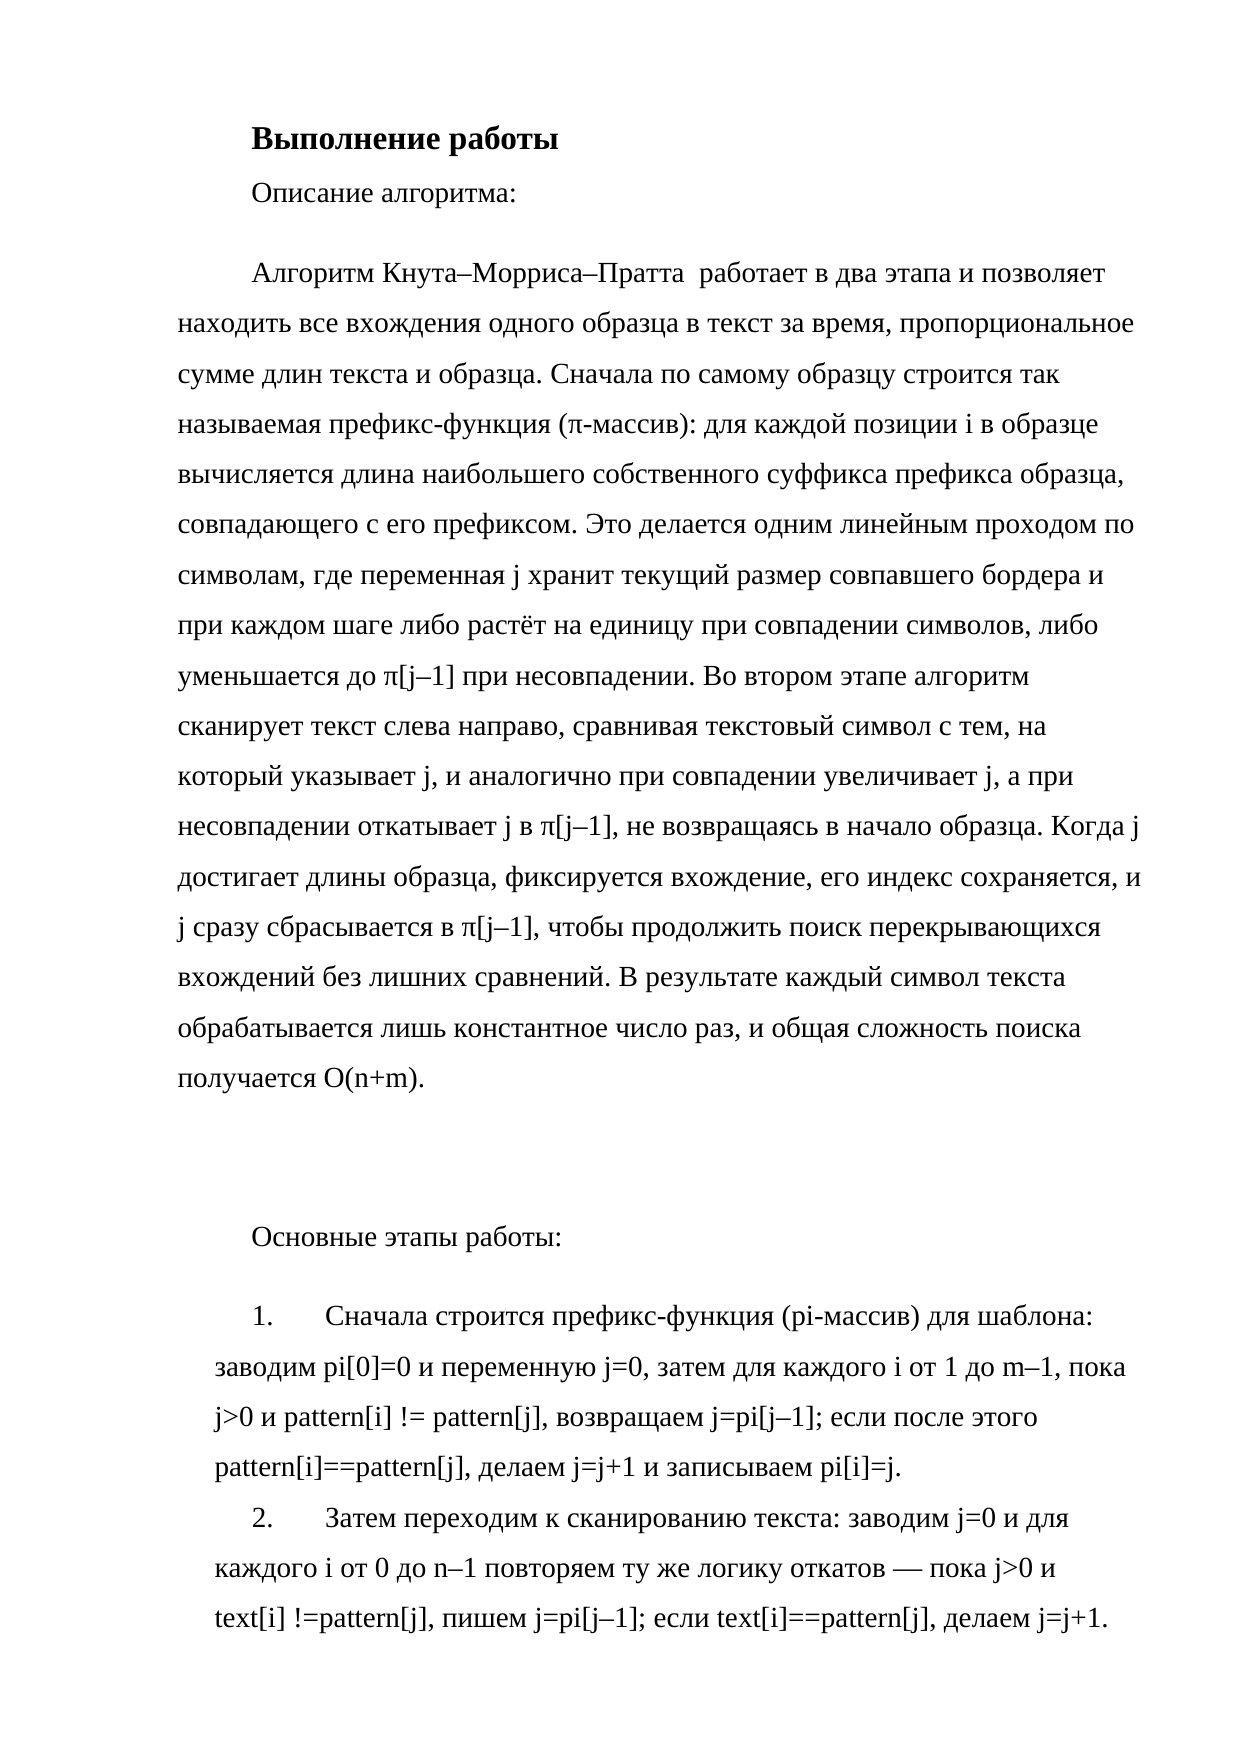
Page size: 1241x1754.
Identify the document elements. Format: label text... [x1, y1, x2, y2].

text Основные этапы работы: [177, 1219, 1152, 1253]
text Алгоритм Кнута–Морриса–Пратта работает в два этапа и позволяет находить все вхождения одного образца в текст за время, пропорциональное сумме длин текста и образца. Сначала по самому образцу строится так называемая префикс-функция (π-массив): для каждой позиции i в образце вычисляется длина наибольшего собственного суффикса префикса образца, совпадающего с его префиксом. Это делается одним линейным проходом по символам, где переменная j хранит текущий размер совпавшего бордера и при каждом шаге либо растёт на единицу при совпадении символов, либо уменьшается до π[j–1] при несовпадении. Во втором этапе алгоритм сканирует текст слева направо, сравнивая текстовый символ с тем, на который указывает j, и аналогично при совпадении увеличивает j, а при несовпадении откатывает j в π[j–1], не возвращаясь в начало образца. Когда j достигает длины образца, фиксируется вхождение, его индекс сохраняется, и j сразу сбрасывается в π[j–1], чтобы продолжить поиск перекрывающихся вхождений без лишних сравнений. В результате каждый символ текста обрабатывается лишь константное число раз, и общая сложность поиска получается O(n+m). [177, 255, 1152, 1094]
text Выполнение работы [177, 118, 1152, 156]
list Сначала строится префикс-функция (pi-массив) для шаблона: заводим pi[0]=0 и переменную j=0, затем для каждого i от 1 до m–1, пока j>0 и pattern[i] != pattern[j], возвращаем j=pi[j–1]; если после этого pattern[i]==pattern[j], делаем j=j+1 и записываем pi[i]=j. [214, 1298, 1152, 1483]
text Описание алгоритма: [177, 176, 1152, 209]
